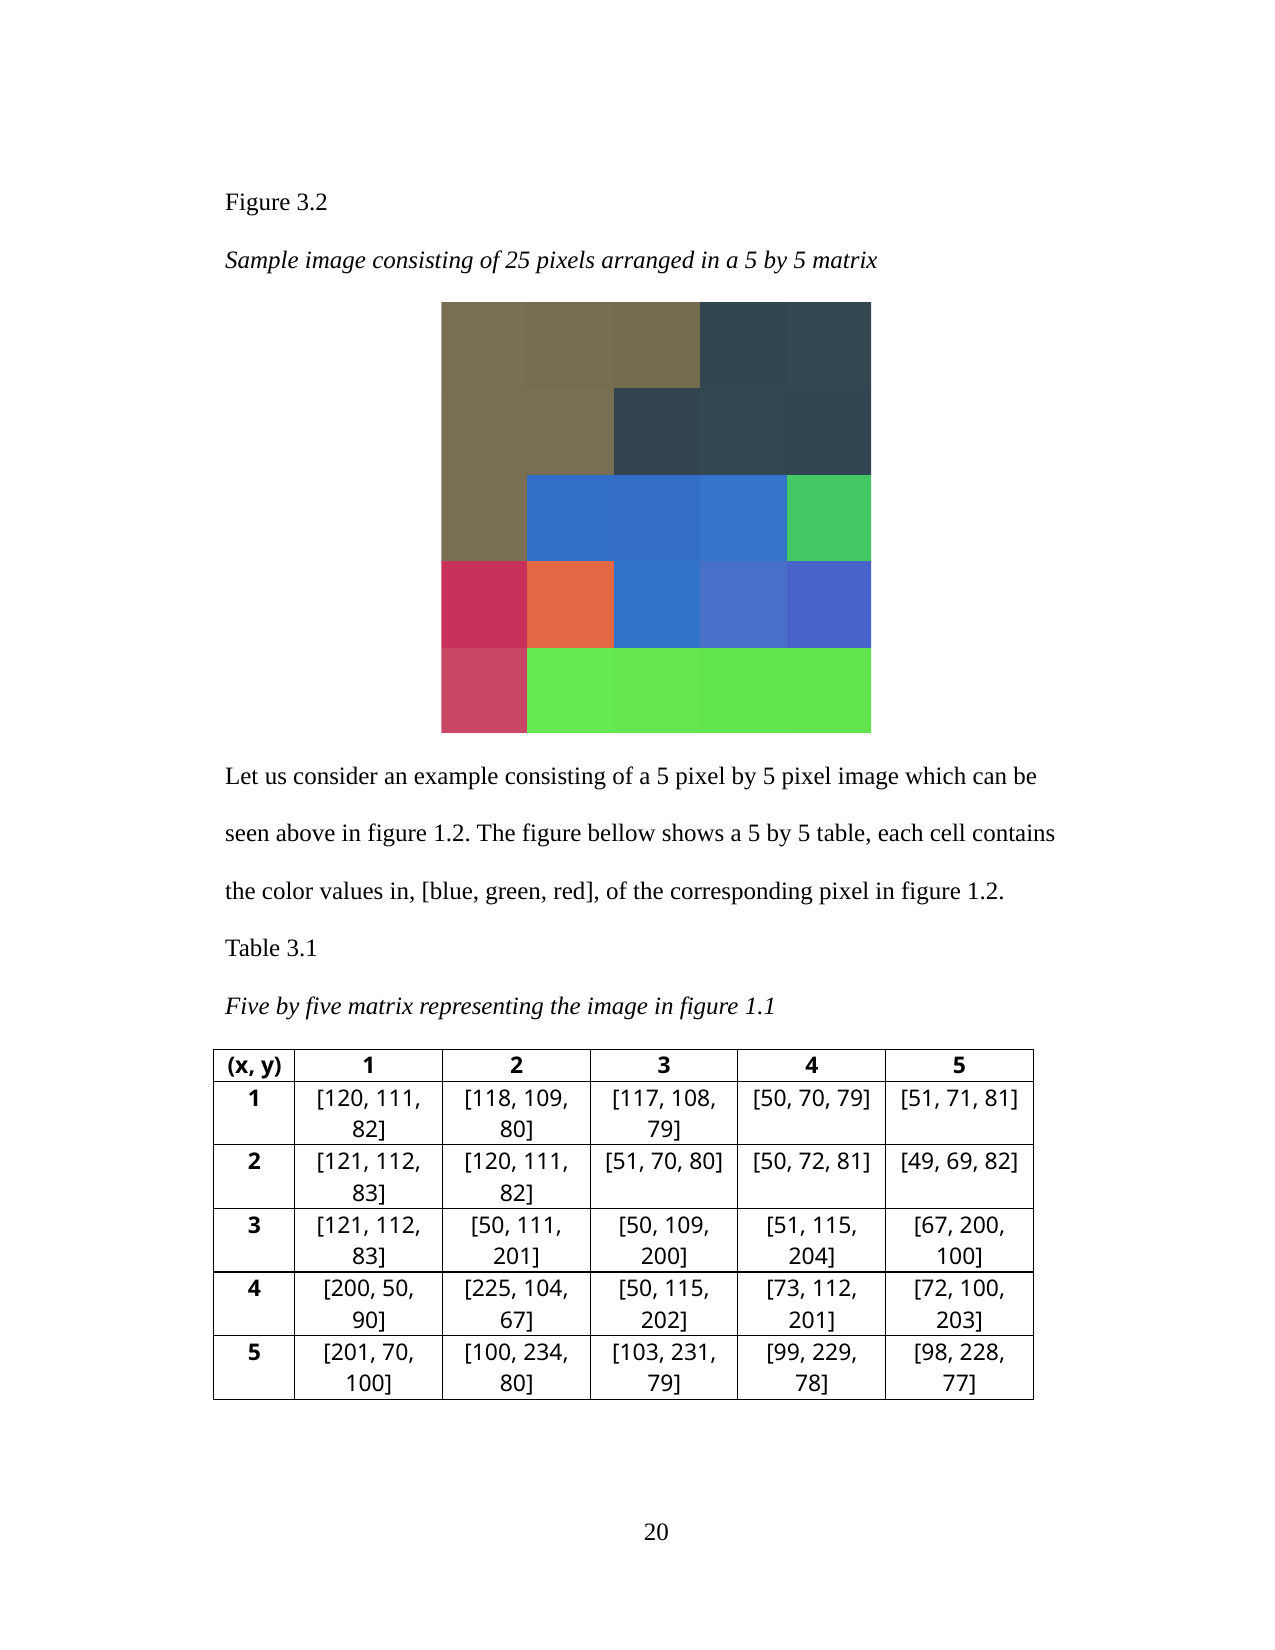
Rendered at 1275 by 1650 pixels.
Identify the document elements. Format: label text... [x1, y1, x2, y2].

table_cell [51, 70, 80] [591, 1145, 737, 1208]
table_cell [99, 229, 78] [738, 1336, 885, 1398]
table_cell [225, 104, 67] [443, 1273, 590, 1335]
table_cell [117, 108, 79] [591, 1082, 737, 1144]
table_cell [67, 200, 100] [886, 1209, 1033, 1271]
table_cell 1 [214, 1082, 294, 1144]
table_cell [49, 69, 82] [886, 1145, 1033, 1208]
table_cell [121, 112, 83] [295, 1145, 442, 1208]
table_cell 4 [214, 1273, 294, 1335]
text Let us consider an example consisting of a 5 pixel by 5 pixel image which can be seen above in figure 1.2. The figure bellow shows a 5 by 5 table, each cell contains the color values in, [blue, green, red], of the corresponding pixel in figure 1.2. [225, 761, 1087, 905]
picture [441, 302, 872, 733]
table_cell 3 [214, 1209, 294, 1271]
table_cell [50, 72, 81] [738, 1145, 885, 1208]
table_header (x, y) [214, 1050, 294, 1081]
table_cell [73, 112, 201] [738, 1273, 885, 1335]
table_header 2 [443, 1050, 590, 1081]
table_header 1 [295, 1050, 442, 1081]
text Figure 3.2 [225, 187, 1087, 216]
table_header 4 [738, 1050, 885, 1081]
table_cell [103, 231, 79] [591, 1336, 737, 1398]
text Table 3.1 [225, 933, 1087, 962]
text Five by five matrix representing the image in figure 1.1 [225, 991, 1087, 1020]
table_cell [121, 112, 83] [295, 1209, 442, 1271]
table_cell 2 [214, 1145, 294, 1208]
table_cell [51, 71, 81] [886, 1082, 1033, 1144]
table_cell [201, 70, 100] [295, 1336, 442, 1398]
table_cell [120, 111, 82] [295, 1082, 442, 1144]
text Sample image consisting of 25 pixels arranged in a 5 by 5 matrix [225, 245, 1087, 274]
table_cell [118, 109, 80] [443, 1082, 590, 1144]
table_cell [50, 109, 200] [591, 1209, 737, 1271]
table_cell 5 [214, 1336, 294, 1398]
table_cell [50, 115, 202] [591, 1273, 737, 1335]
table_cell [100, 234, 80] [443, 1336, 590, 1398]
table_cell [200, 50, 90] [295, 1273, 442, 1335]
table_cell [50, 111, 201] [443, 1209, 590, 1271]
table_cell [50, 70, 79] [738, 1082, 885, 1144]
table_cell [72, 100, 203] [886, 1273, 1033, 1335]
table_header 5 [886, 1050, 1033, 1081]
table_cell [98, 228, 77] [886, 1336, 1033, 1398]
table_cell [120, 111, 82] [443, 1145, 590, 1208]
table_cell [51, 115, 204] [738, 1209, 885, 1271]
table_header 3 [591, 1050, 737, 1081]
